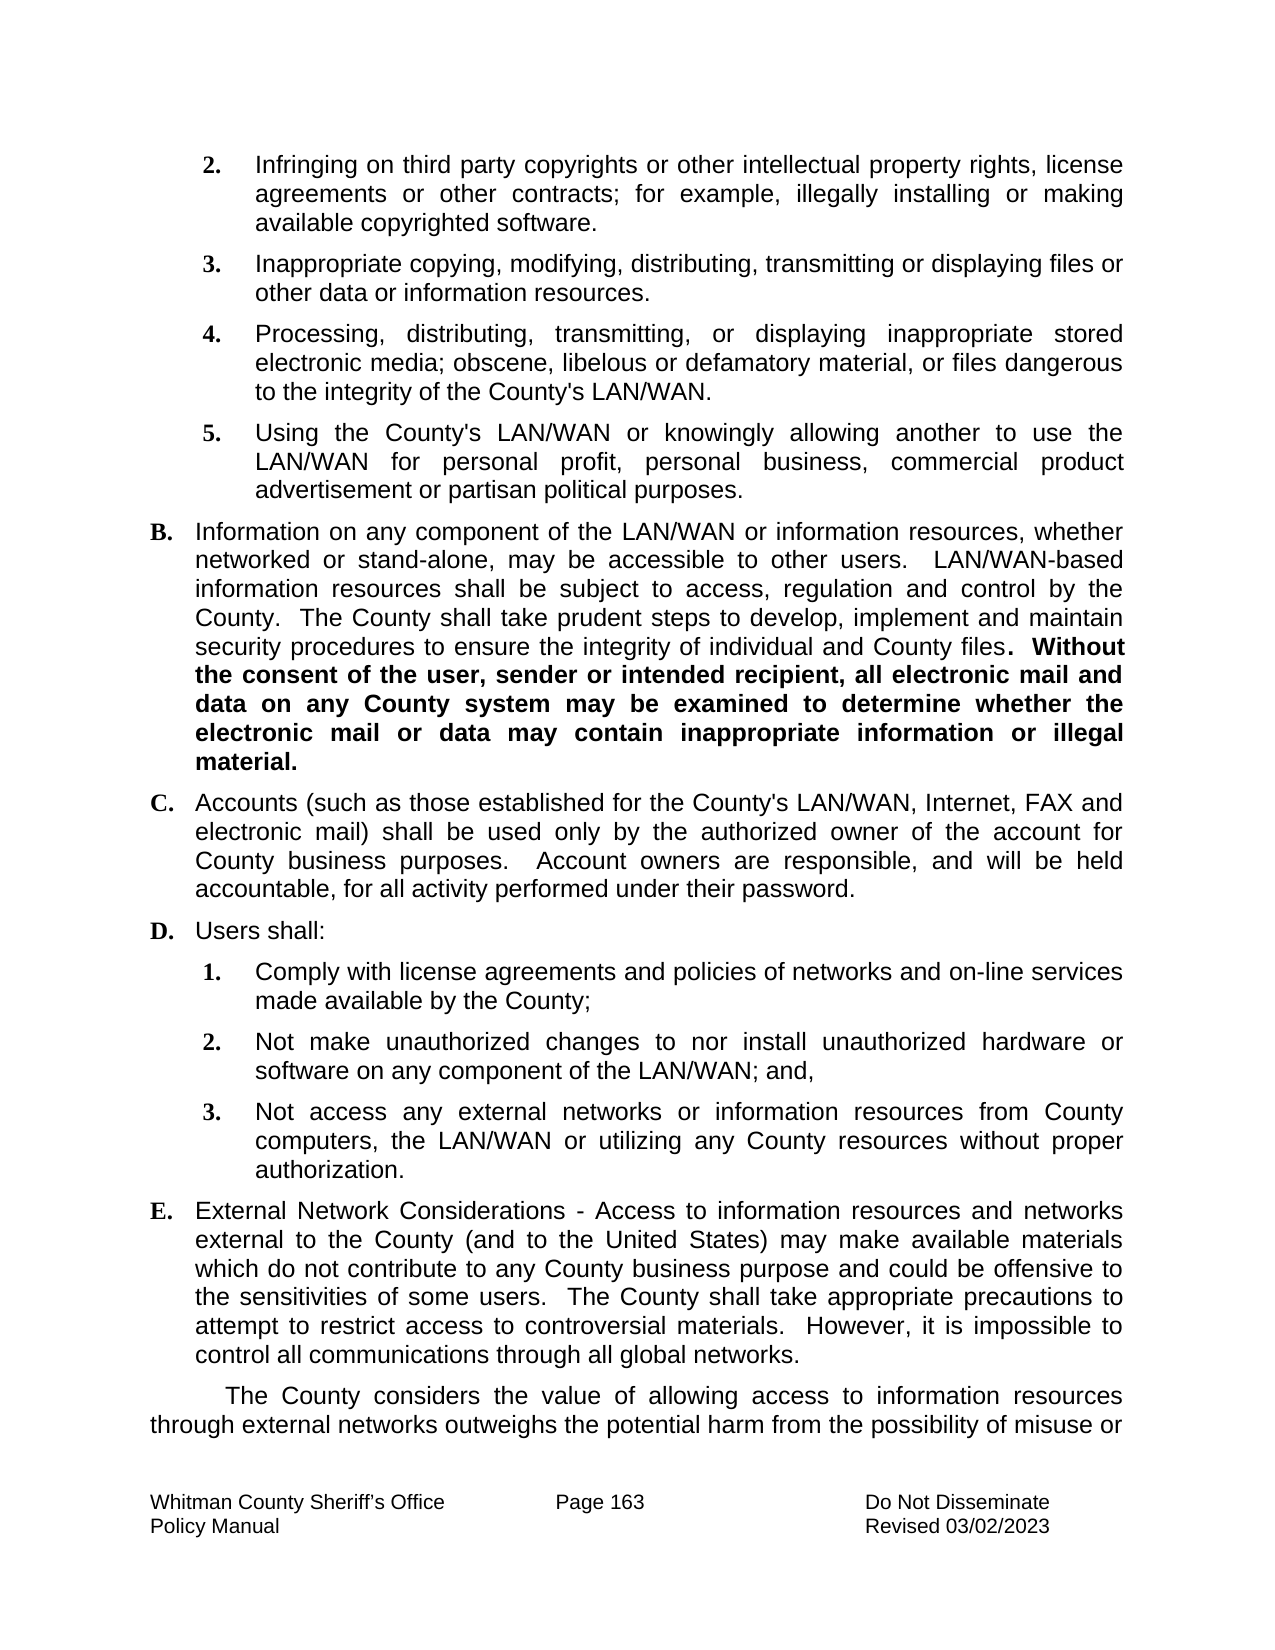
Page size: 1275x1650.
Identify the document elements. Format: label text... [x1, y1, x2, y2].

list Not make unauthorized changes to nor install unauthorized hardware or software on any component of the LAN/WAN; and, [202, 1027, 1125, 1085]
list External Network Considerations - Access to information resources and networks external to the County (and to the ) may make available materials which do not contribute to any County business purpose and could be offensive to the sensitivities of some users. The County shall take appropriate precautions to attempt to restrict access to controversial materials. However, it is impossible to control all communications through all global networks. [150, 1196, 1125, 1369]
list Infringing on third party copyrights or other intellectual property rights, license agreements or other contracts; for example, illegally installing or making available copyrighted software. [202, 150, 1125, 236]
list Processing, distributing, transmitting, or displaying inappropriate stored electronic media; obscene, libelous or defamatory material, or files dangerous to the integrity of the County's LAN/WAN. [202, 319, 1125, 405]
list Comply with license agreements and policies of networks and on-line services made available by the County; [202, 957, 1125, 1014]
list Information on any component of the LAN/WAN or information resources, whether networked or stand-alone, may be accessible to other users. LAN/WAN-based information resources shall be subject to access, regulation and control by the County. The County shall take prudent steps to develop, implement and maintain security procedures to ensure the integrity of individual and County files. Without the consent of the user, sender or intended recipient, all electronic mail and data on any County system may be examined to determine whether the electronic mail or data may contain inappropriate information or illegal material. [150, 517, 1125, 776]
list Not access any external networks or information resources from County computers, the LAN/WAN or utilizing any County resources without proper authorization. [202, 1097, 1125, 1183]
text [150, 1381, 1125, 1439]
list Users shall: [150, 916, 1125, 944]
list Inappropriate copying, modifying, distributing, transmitting or displaying files or other data or information resources. [202, 249, 1125, 306]
list Accounts (such as those established for the County's LAN/WAN, Internet, FAX and electronic mail) shall be used only by the authorized owner of the account for County business purposes. Account owners are responsible, and will be held accountable, for all activity performed under their password. [150, 788, 1125, 903]
list Using the County's LAN/WAN or knowingly allowing another to use the LAN/WAN for personal profit, personal business, commercial product advertisement or partisan political purposes. [202, 418, 1125, 504]
